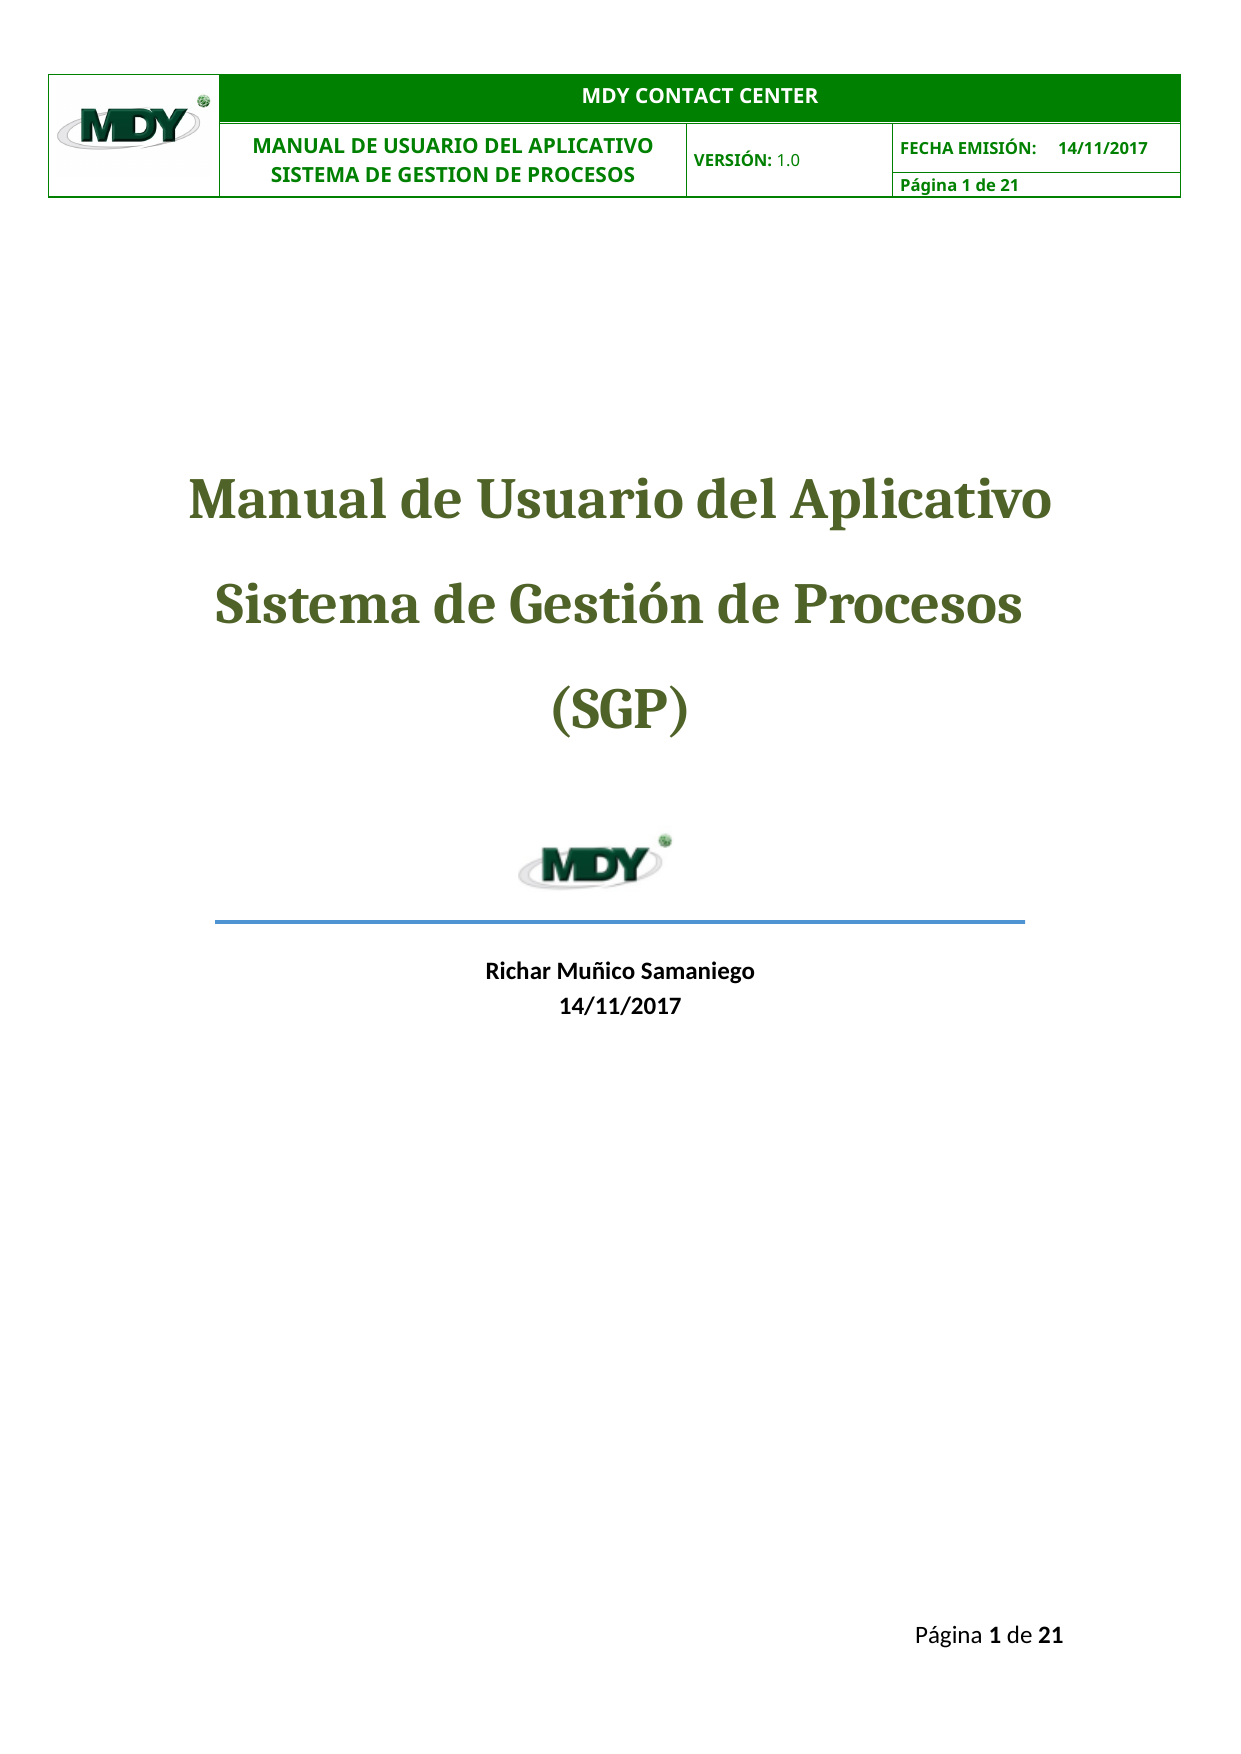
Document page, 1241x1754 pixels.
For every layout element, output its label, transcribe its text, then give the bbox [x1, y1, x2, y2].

text Richar Muñico Samaniego [177, 955, 1063, 986]
subtitle Manual de Usuario del Aplicativo [177, 466, 1063, 533]
subtitle (SGP) [177, 676, 1063, 743]
picture [55, 75, 213, 177]
subtitle Sistema de Gestión de Procesos [177, 571, 1063, 638]
picture [215, 920, 1026, 924]
text 14/11/2017 [177, 990, 1063, 1020]
picture [517, 815, 674, 917]
